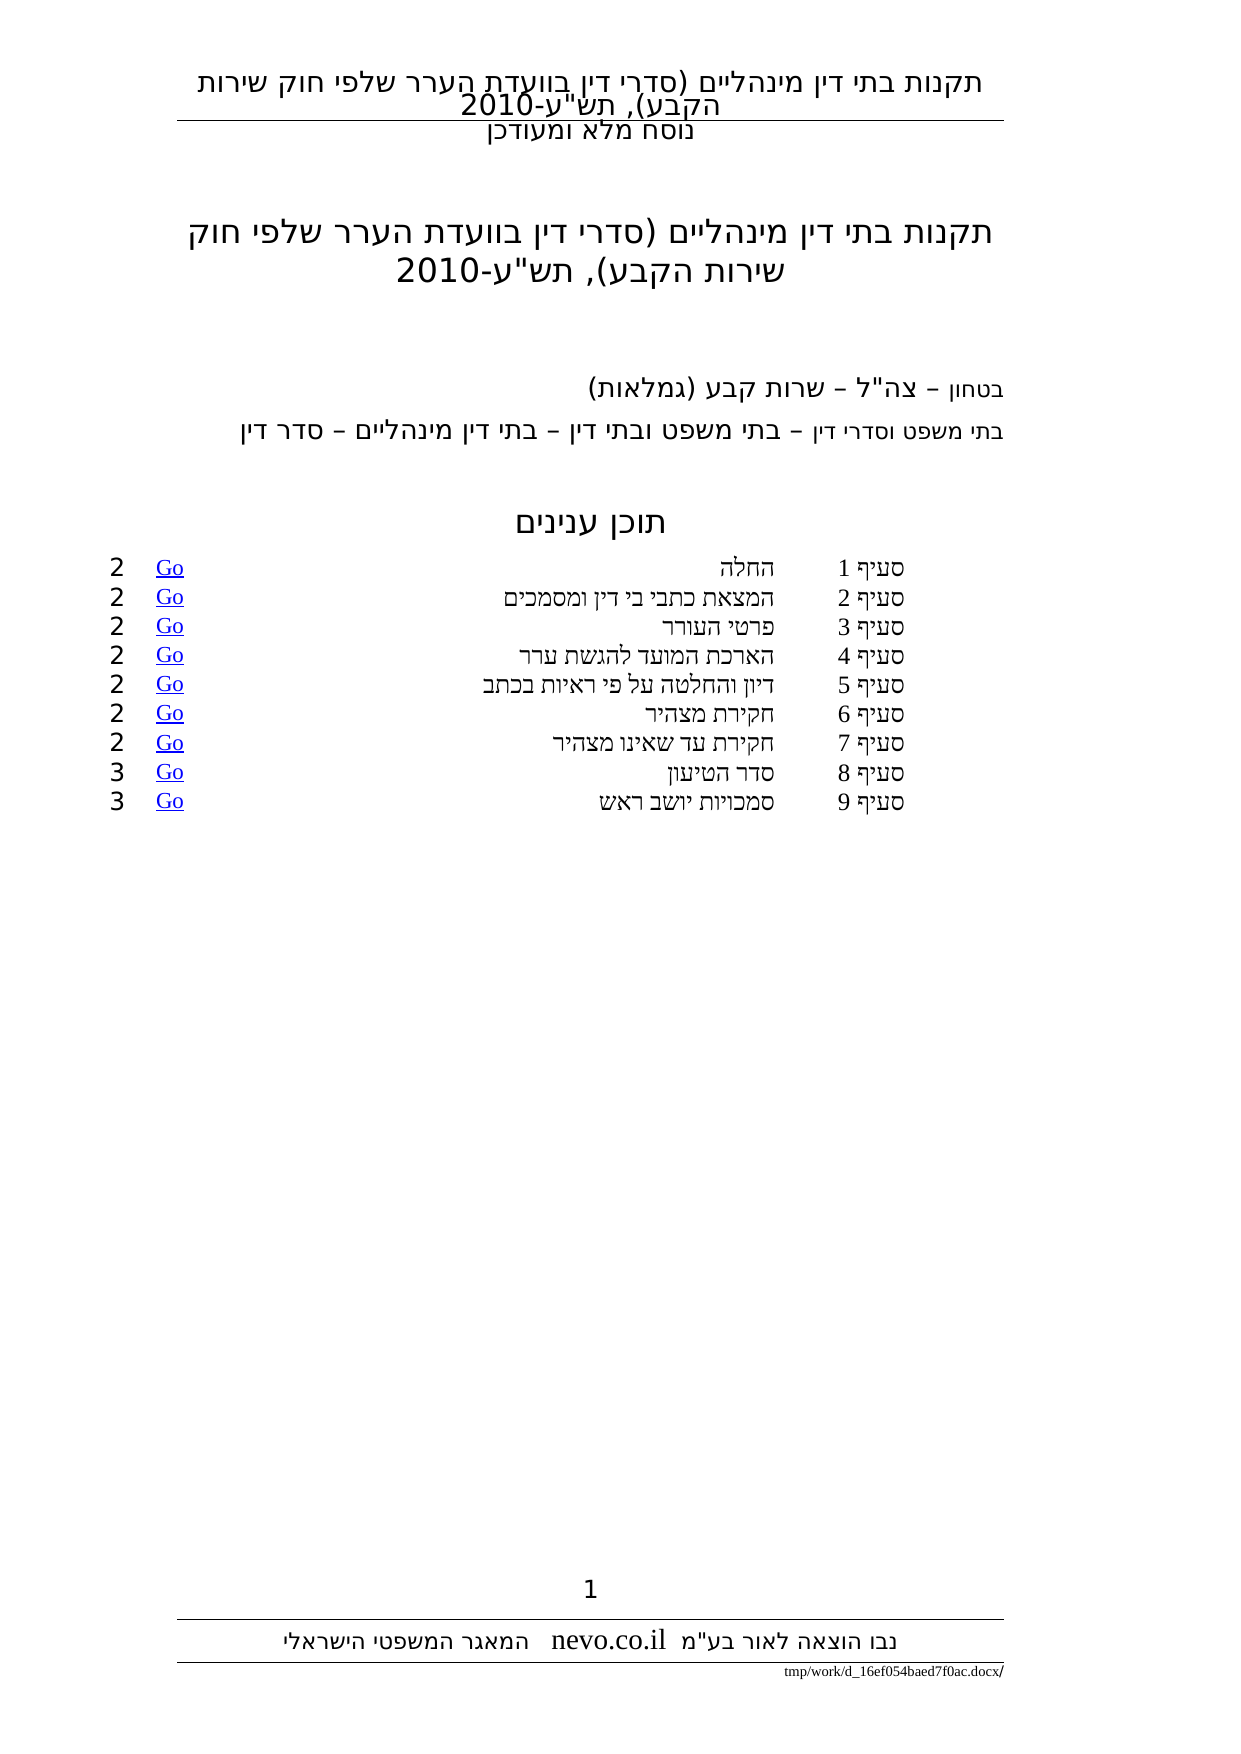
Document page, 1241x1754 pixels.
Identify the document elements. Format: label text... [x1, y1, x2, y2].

table_cell סעיף 4 [786, 641, 916, 670]
table_header החלה [195, 554, 786, 583]
table_cell 2 [48, 612, 136, 641]
table_header 2 [48, 554, 136, 583]
table_cell Go [136, 670, 195, 699]
table_cell Go [136, 583, 195, 612]
text בטחון – צה"ל – שרות קבע (גמלאות) [59, 373, 1004, 404]
table_cell סעיף 9 [786, 787, 916, 816]
table_cell סעיף 3 [786, 612, 916, 641]
table_cell Go [136, 729, 195, 758]
table_header Go [136, 554, 195, 583]
table_cell סעיף 6 [786, 699, 916, 728]
table_cell 2 [48, 641, 136, 670]
text בתי משפט וסדרי דין – בתי משפט ובתי דין – בתי דין מינהליים – סדר דין [59, 414, 1004, 446]
table_cell 2 [48, 758, 136, 787]
table_cell הארכת המועד להגשת ערר [195, 641, 786, 670]
table_cell חקירת עד שאינו מצהיר [195, 729, 786, 758]
table_cell דיון והחלטה על פי ראיות בכתב [195, 670, 786, 699]
table_cell 2 [48, 699, 136, 728]
table_cell סמכויות יושב ראש [195, 787, 786, 816]
table_cell Go [136, 758, 195, 787]
table_header סעיף 1 [786, 554, 916, 583]
table_cell סעיף 2 [786, 583, 916, 612]
table_cell סעיף 7 [786, 729, 916, 758]
table_cell סעיף 5 [786, 670, 916, 699]
table_cell פרטי העורר [195, 612, 786, 641]
table_cell Go [136, 641, 195, 670]
text תוכן ענינים [177, 502, 1004, 541]
table_cell 2 [48, 670, 136, 699]
table_cell Go [136, 699, 195, 728]
text תקנות בתי דין מינהליים (סדרי דין בוועדת הערר שלפי חוק שירות הקבע), תש"ע-2010 [177, 212, 1004, 290]
table_cell 2 [48, 583, 136, 612]
table_cell המצאת כתבי בי דין ומסמכים [195, 583, 786, 612]
table_cell חקירת מצהיר [195, 699, 786, 728]
table_cell 3 [48, 787, 136, 816]
table_cell Go [136, 787, 195, 816]
table_cell סעיף 8 [786, 758, 916, 787]
table_cell Go [136, 612, 195, 641]
table_cell 2 [48, 729, 136, 758]
table_cell סדר הטיעון [195, 758, 786, 787]
